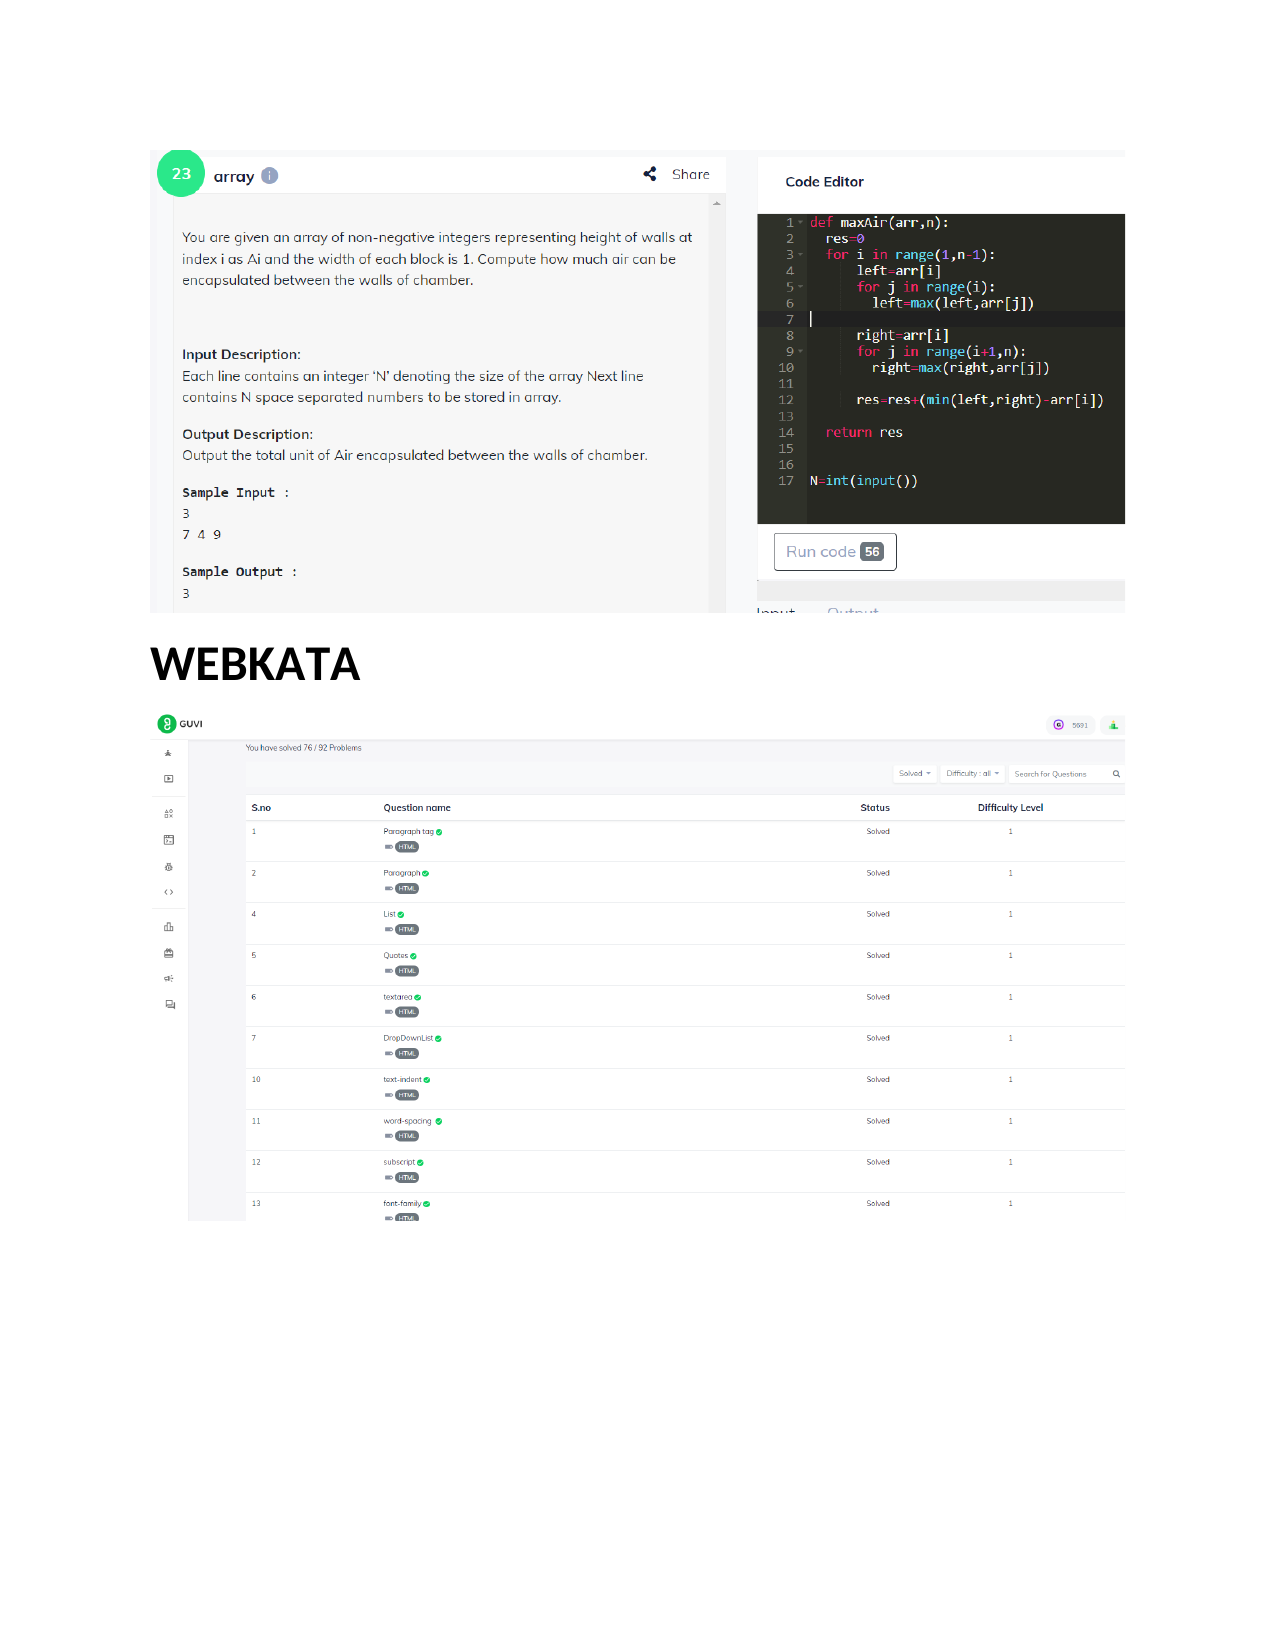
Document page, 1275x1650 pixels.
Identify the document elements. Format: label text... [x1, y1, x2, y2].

text WEBKATA [150, 631, 1125, 692]
picture [150, 150, 1125, 613]
picture [150, 713, 1125, 1221]
